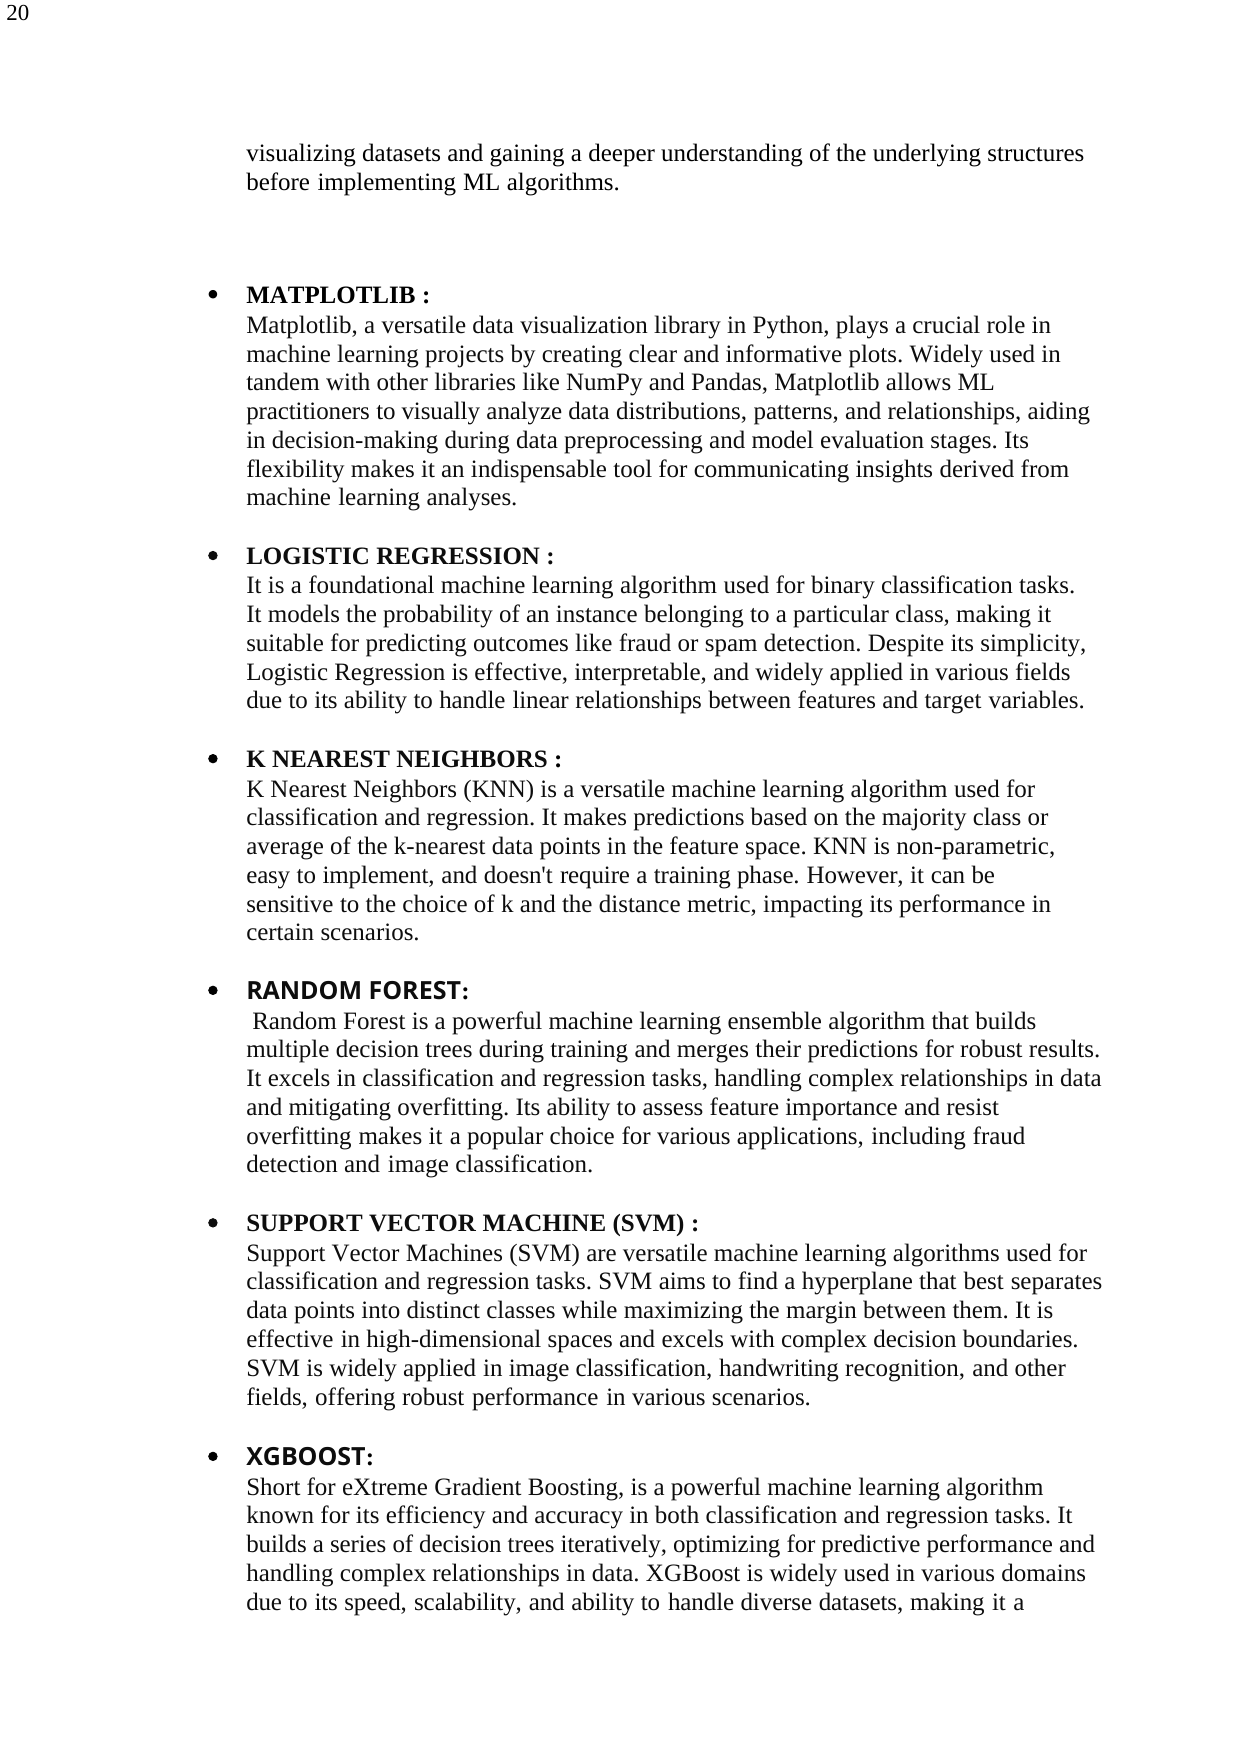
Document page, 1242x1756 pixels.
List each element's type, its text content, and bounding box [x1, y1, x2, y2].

list LOGISTIC REGRESSION : [208, 540, 1154, 571]
text SVM is widely applied in image classification, handwriting recognition, and other fields, offering robust performance in various scenarios. [246, 1353, 1088, 1411]
text Support Vector Machines (SVM) are versatile machine learning algorithms used for classification and regression tasks. SVM aims to find a hyperplane that best separates data points into distinct classes while maximizing the margin between them. It is effective in high-dimensional spaces and excels with complex decision boundaries. [246, 1238, 1103, 1353]
text K Nearest Neighbors (KNN) is a versatile machine learning algorithm used for classification and regression. It makes predictions based on the majority class or average of the k-nearest data points in the feature space. KNN is non-parametric, easy to implement, and doesn't require a training phase. However, it can be sensitive to the choice of k and the distance metric, impacting its performance in certain scenarios. [246, 774, 1088, 946]
text visualizing datasets and gaining a deeper understanding of the underlying structures before implementing ML algorithms. [246, 139, 1087, 195]
list XGBOOST: [208, 1439, 1154, 1472]
subtitle MATPLOTLIB : [208, 279, 1154, 310]
text It is a foundational machine learning algorithm used for binary classification tasks. It models the probability of an instance belonging to a particular class, making it suitable for predicting outcomes like fraud or spam detection. Despite its simplicity, Logistic Regression is effective, interpretable, and widely applied in various fields due to its ability to handle linear relationships between features and target variables. [246, 571, 1094, 714]
text Random Forest is a powerful machine learning ensemble algorithm that builds multiple decision trees during training and merges their predictions for robust results. It excels in classification and regression tasks, handling complex relationships in data and mitigating overfitting. Its ability to assess feature importance and resist overfitting makes it a popular choice for various applications, including fraud detection and image classification. [246, 1006, 1103, 1178]
list K NEAREST NEIGHBORS : [208, 743, 1154, 774]
list RANDOM FOREST: [208, 973, 1154, 1006]
list SUPPORT VECTOR MACHINE (SVM) : [208, 1207, 1154, 1238]
text Short for eXtreme Gradient Boosting, is a powerful machine learning algorithm known for its efficiency and accuracy in both classification and regression tasks. It builds a series of decision trees iteratively, optimizing for predictive performance and handling complex relationships in data. XGBoost is widely used in various domains due to its speed, scalability, and ability to handle diverse datasets, making it a [246, 1472, 1103, 1616]
text Matplotlib, a versatile data visualization library in Python, plays a crucial role in machine learning projects by creating clear and informative plots. Widely used in tandem with other libraries like NumPy and Pandas, Matplotlib allows ML practitioners to visually analyze data distributions, patterns, and relationships, aiding in decision-making during data preprocessing and model evaluation stages. Its flexibility makes it an indispensable tool for communicating insights derived from machine learning analyses. [246, 310, 1094, 511]
